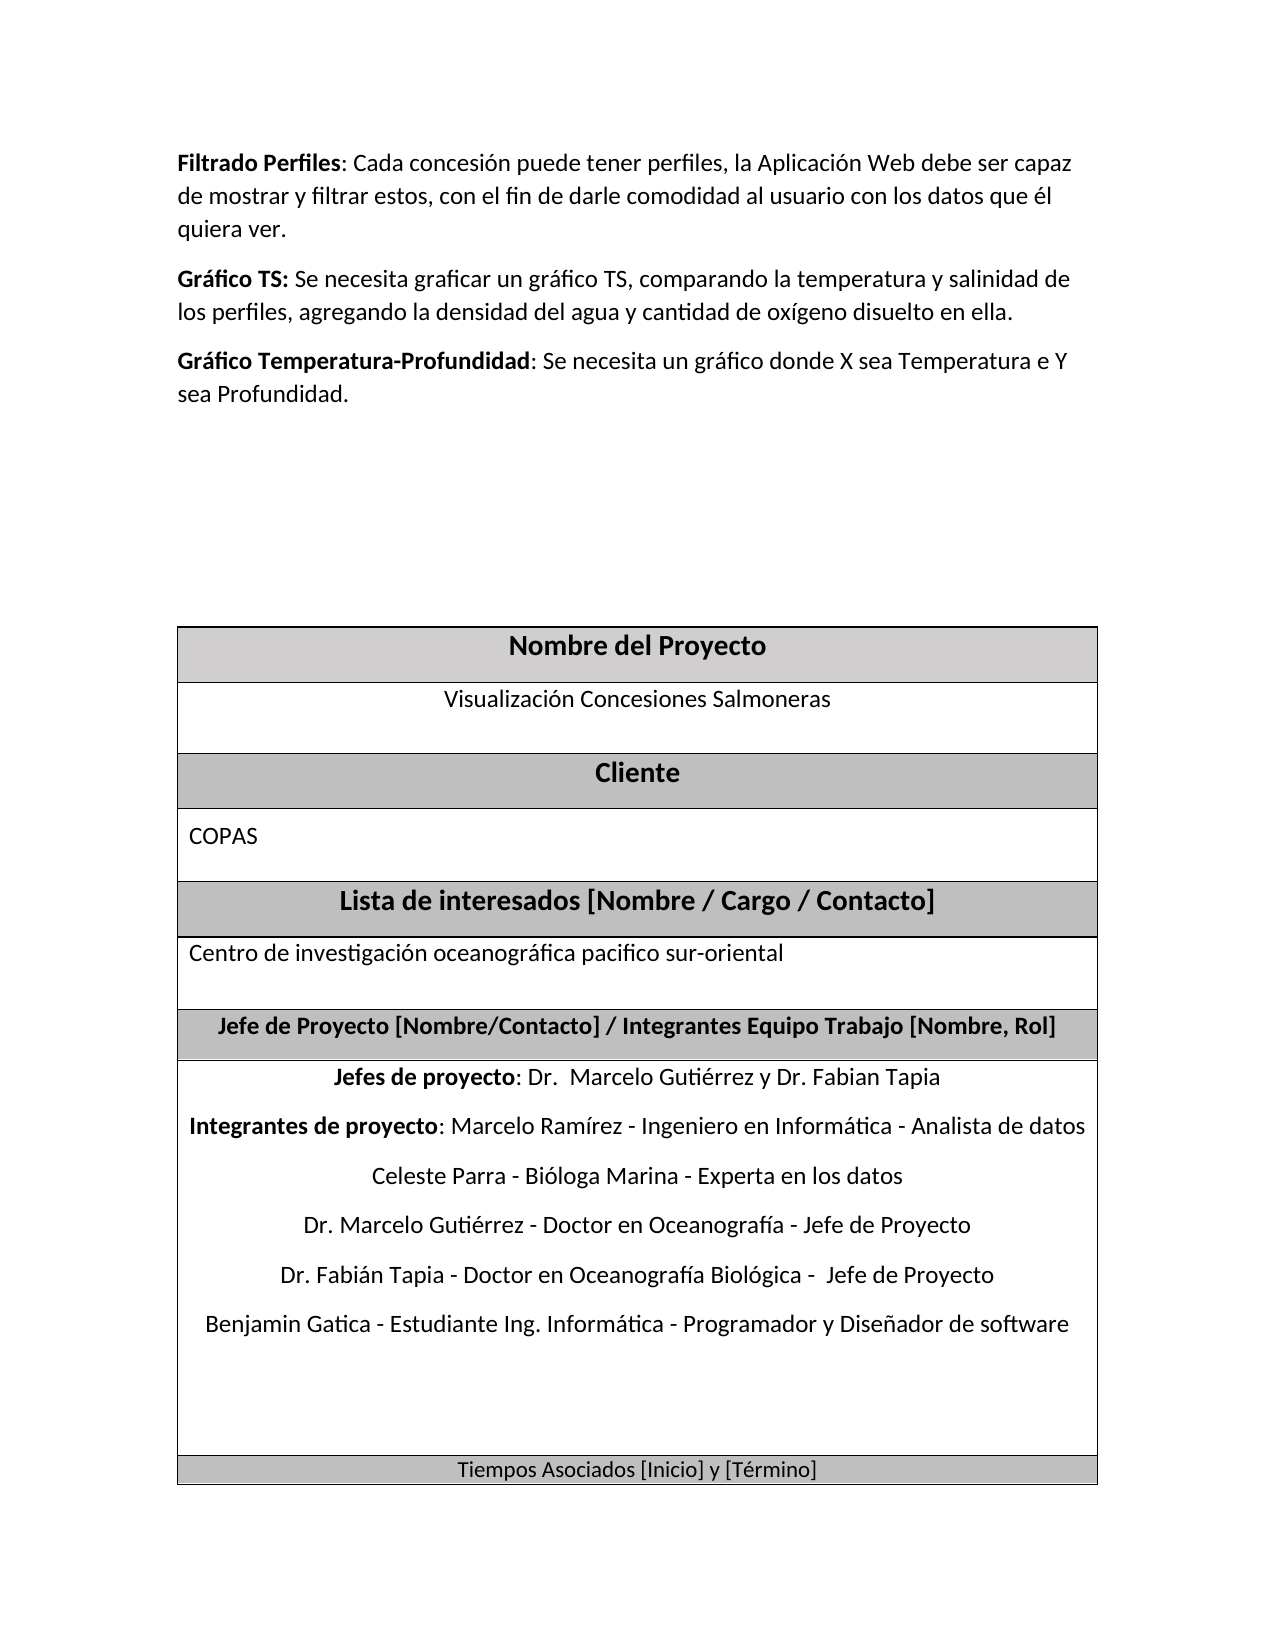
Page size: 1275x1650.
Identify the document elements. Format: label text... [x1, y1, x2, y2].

table_cell Jefes de proyecto: Dr. Marcelo Gutiérrez y Dr. Fabian Tapia Integrantes de proyecto: Marcelo Ramírez - Ingeniero en Informática - Analista de datos Celeste Parra - Bióloga Marina - Experta en los datos Dr. Marcelo Gutiérrez - Doctor en Oceanografía - Jefe de Proyecto Dr. Fabián Tapia - Doctor en Oceanografía Biológica - Jefe de Proyecto Benjamin Gatica - Estudiante Ing. Informática - Programador y Diseñador de software [178, 1061, 1097, 1454]
table_cell COPAS [178, 809, 1097, 881]
table_cell Cliente [178, 754, 1097, 808]
table_header Nombre del Proyecto [178, 628, 1097, 682]
table_cell Lista de interesados [Nombre / Cargo / Contacto] [178, 882, 1097, 936]
text Gráfico TS: Se necesita graficar un gráfico TS, comparando la temperatura y salinidad de los perfiles, agregando la densidad del agua y cantidad de oxígeno disuelto en ella. [177, 263, 1098, 326]
table_cell Jefe de Proyecto [Nombre/Contacto] / Integrantes Equipo Trabajo [Nombre, Rol] [178, 1010, 1097, 1059]
text Gráfico Temperatura-Profundidad: Se necesita un gráfico donde X sea Temperatura e Y sea Profundidad. [177, 346, 1098, 409]
text Filtrado Perfiles: Cada concesión puede tener perfiles, la Aplicación Web debe ser capaz de mostrar y filtrar estos, con el fin de darle comodidad al usuario con los datos que él quiera ver. [177, 148, 1098, 244]
table_cell Visualización Concesiones Salmoneras [178, 683, 1097, 753]
table_cell Centro de investigación oceanográfica pacifico sur-oriental [178, 938, 1097, 1009]
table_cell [178, 1456, 1097, 1483]
